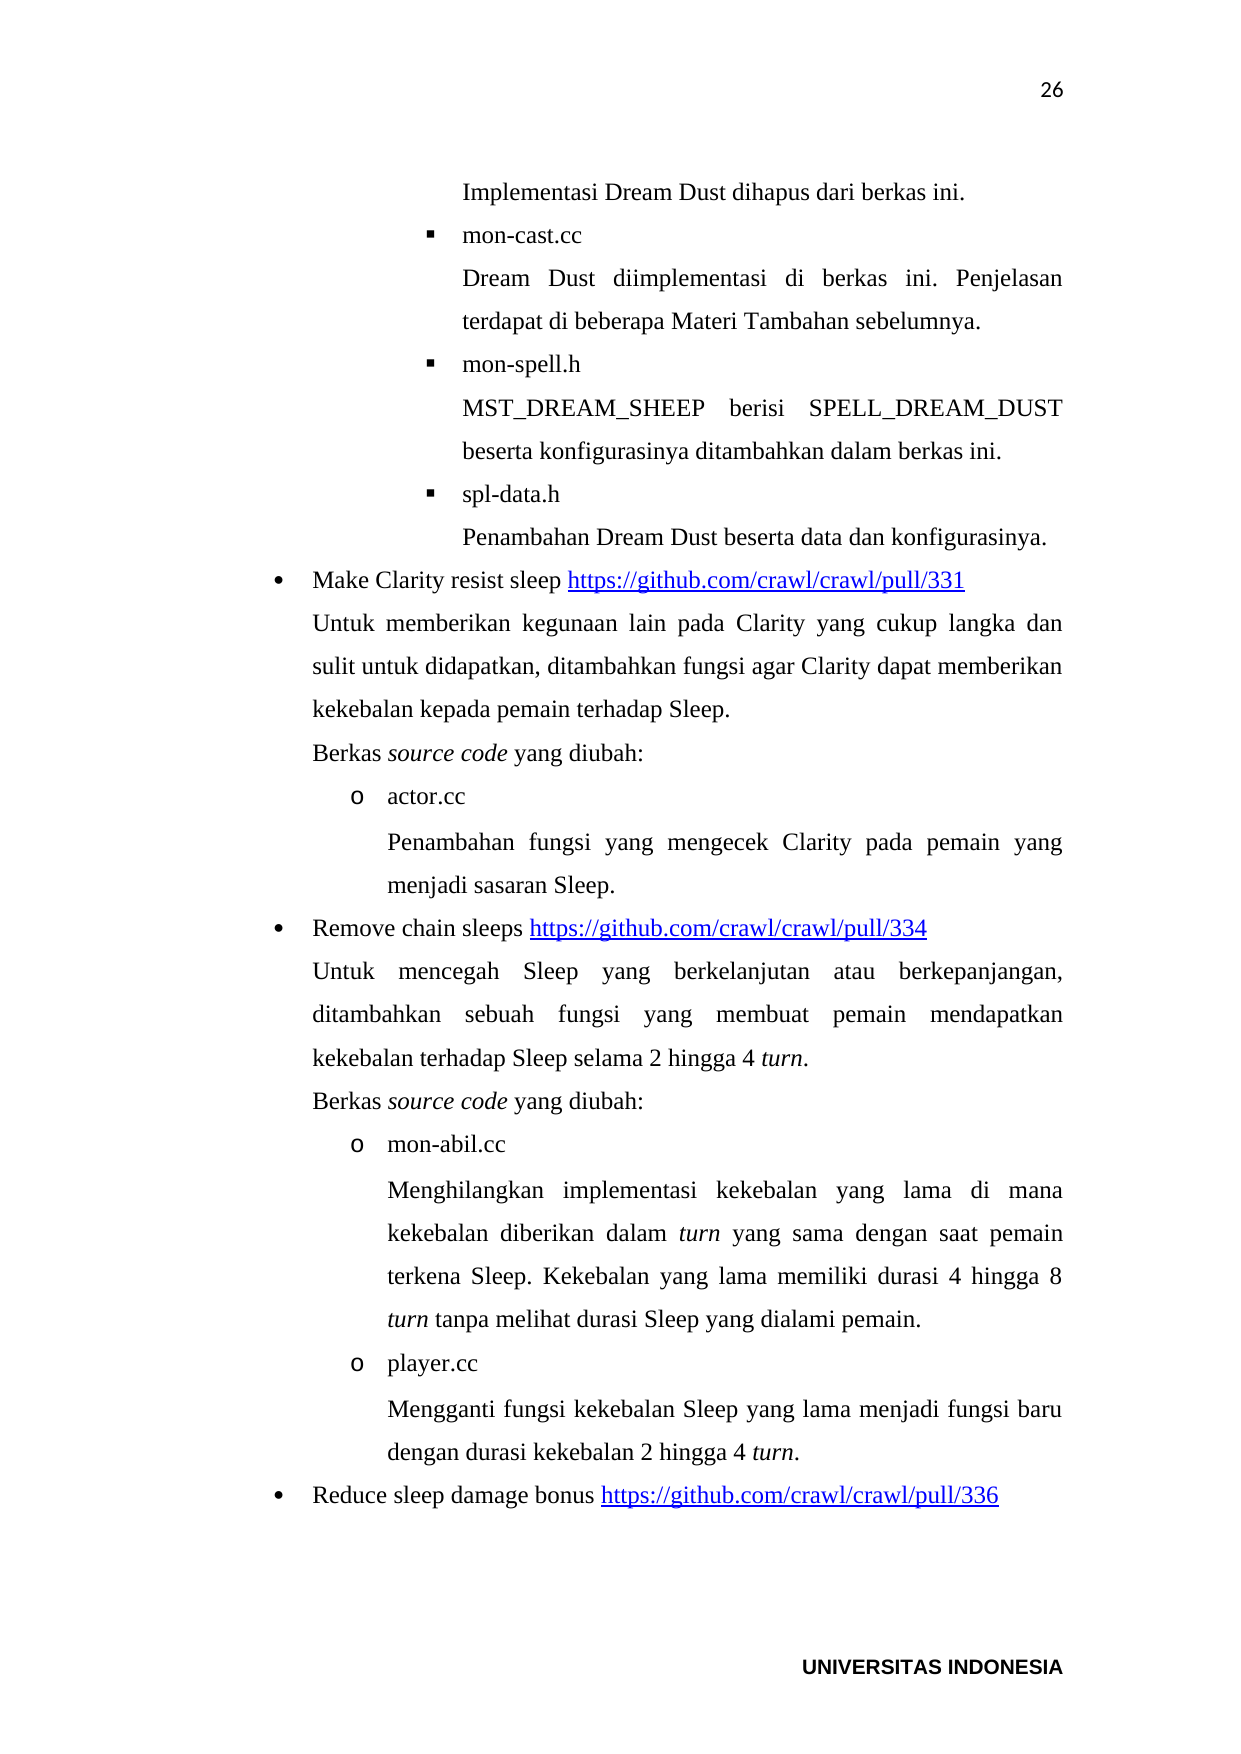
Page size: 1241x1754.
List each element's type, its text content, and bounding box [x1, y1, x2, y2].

list player.cc [349, 1348, 1063, 1378]
list Remove chain sleeps https://github.com/crawl/crawl/pull/334 [274, 913, 1063, 942]
list Implementasi Dream Dust dihapus dari berkas ini. [462, 177, 1063, 206]
list Mengganti fungsi kekebalan Sleep yang lama menjadi fungsi baru dengan durasi kekebalan 2 hingga 4 turn. [387, 1394, 1063, 1466]
list mon-cast.cc [424, 220, 1063, 249]
list Berkas source code yang diubah: [312, 1086, 1063, 1114]
list MST_DREAM_SHEEP berisi SPELL_DREAM_DUST beserta konfigurasinya ditambahkan dalam berkas ini. [462, 393, 1063, 464]
list Dream Dust diimplementasi di berkas ini. Penjelasan terdapat di beberapa Materi Tambahan sebelumnya. [462, 263, 1063, 335]
list Reduce sleep damage bonus https://github.com/crawl/crawl/pull/336 [274, 1480, 1063, 1509]
list Make Clarity resist sleep https://github.com/crawl/crawl/pull/331 [274, 565, 1063, 594]
list mon-spell.h [424, 349, 1063, 378]
list Untuk mencegah Sleep yang berkelanjutan atau berkepanjangan, ditambahkan sebuah fungsi yang membuat pemain mendapatkan kekebalan terhadap Sleep selama 2 hingga 4 turn. [312, 956, 1063, 1071]
list Berkas source code yang diubah: [312, 738, 1063, 766]
list spl-data.h [424, 479, 1063, 508]
list Penambahan fungsi yang mengecek Clarity pada pemain yang menjadi sasaran Sleep. [387, 827, 1063, 899]
list Menghilangkan implementasi kekebalan yang lama di mana kekebalan diberikan dalam turn yang sama dengan saat pemain terkena Sleep. Kekebalan yang lama memiliki durasi 4 hingga 8 turn tanpa melihat durasi Sleep yang dialami pemain. [387, 1175, 1063, 1333]
list mon-abil.cc [349, 1129, 1063, 1160]
list Untuk memberikan kegunaan lain pada Clarity yang cukup langka dan sulit untuk didapatkan, ditambahkan fungsi agar Clarity dapat memberikan kekebalan kepada pemain terhadap Sleep. [312, 608, 1063, 723]
list actor.cc [349, 781, 1063, 812]
list Penambahan Dream Dust beserta data dan konfigurasinya. [462, 522, 1063, 551]
